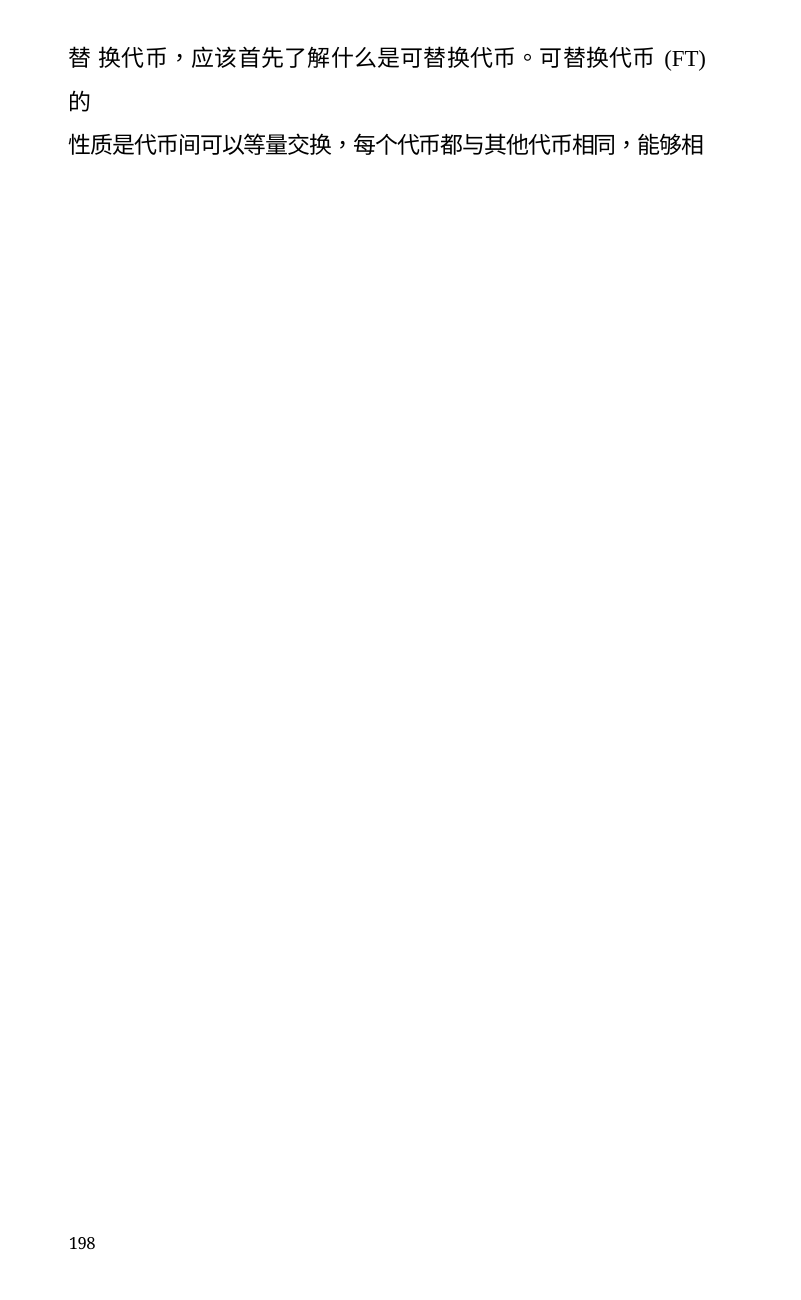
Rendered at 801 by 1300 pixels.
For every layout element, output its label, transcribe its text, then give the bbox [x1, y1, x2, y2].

text 性质是代币间可以等量交换，每个代币都与其他代币相同，能够相 [69, 131, 706, 159]
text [69, 42, 706, 118]
